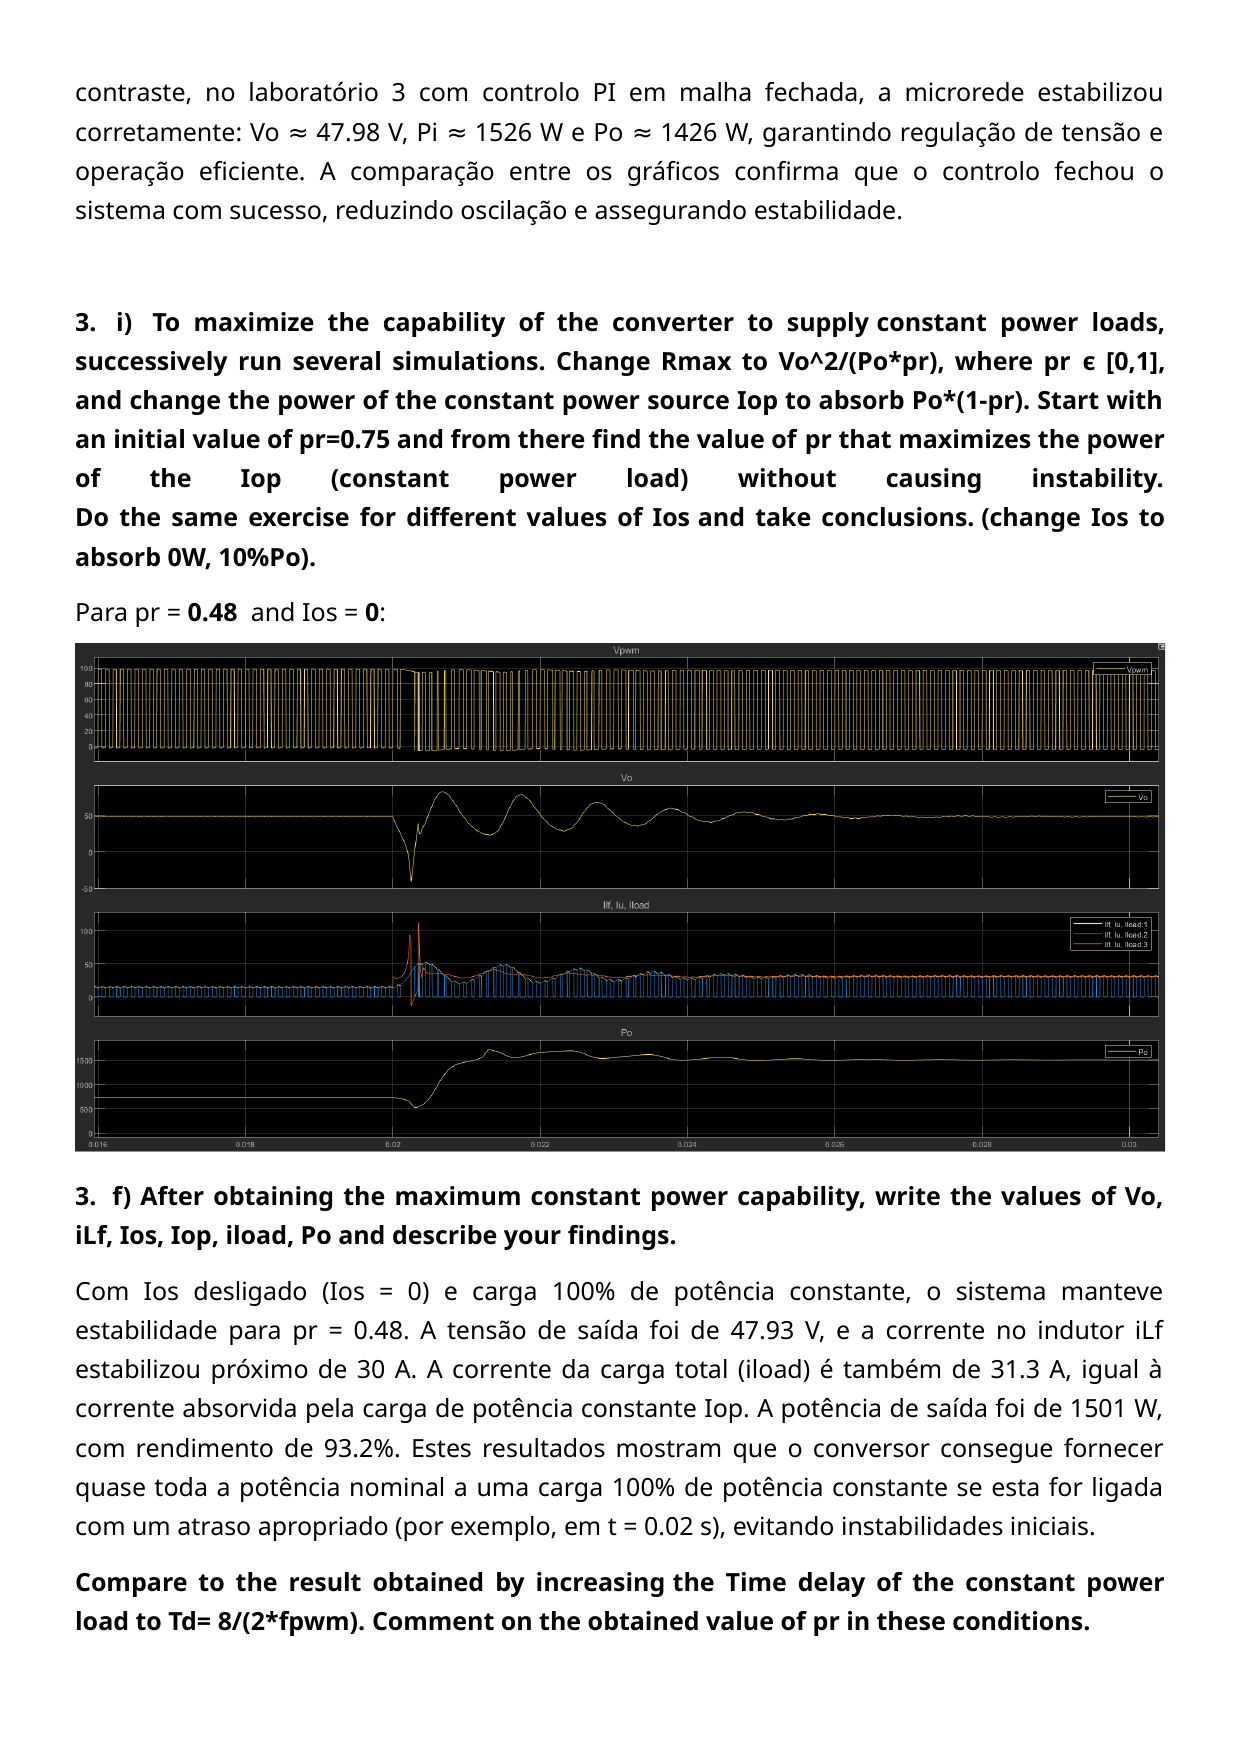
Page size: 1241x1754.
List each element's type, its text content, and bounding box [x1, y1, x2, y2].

text Compare to the result obtained by increasing the Time delay of the constant power load to Td= 8/(2*fpwm). Comment on the obtained value of pr in these conditions. [75, 1564, 1165, 1638]
text 3. i) To maximize the capability of the converter to supply constant power loads, successively run several simulations. Change Rmax to Vo^2/(Po*pr), where pr ϵ [0,1], and change the power of the constant power source Iop to absorb Po*(1-pr). Start with an initial value of pr=0.75 and from there find the value of pr that maximizes the power of the Iop (constant power load) without causing instability. Do the same exercise for different values of Ios and take conclusions. (change Ios to absorb 0W, 10%Po). [75, 304, 1165, 573]
text 3. f) After obtaining the maximum constant power capability, write the values of Vo, iLf, Ios, Iop, iload, Po and describe your findings. [75, 1152, 1165, 1252]
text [75, 75, 1165, 227]
picture [75, 643, 1166, 1152]
text Para pr = 0.48 and Ios = 0: [75, 595, 1165, 629]
text Com Ios desligado (Ios = 0) e carga 100% de potência constante, o sistema manteve estabilidade para pr = 0.48. A tensão de saída foi de 47.93 V, e a corrente no indutor iLf estabilizou próximo de 30 A. A corrente da carga total (iload) é também de 31.3 A, igual à corrente absorvida pela carga de potência constante Iop. A potência de saída foi de 1501 W, com rendimento de 93.2%. Estes resultados mostram que o conversor consegue fornecer quase toda a potência nominal a uma carga 100% de potência constante se esta for ligada com um atraso apropriado (por exemplo, em t = 0.02 s), evitando instabilidades iniciais. [75, 1274, 1165, 1543]
